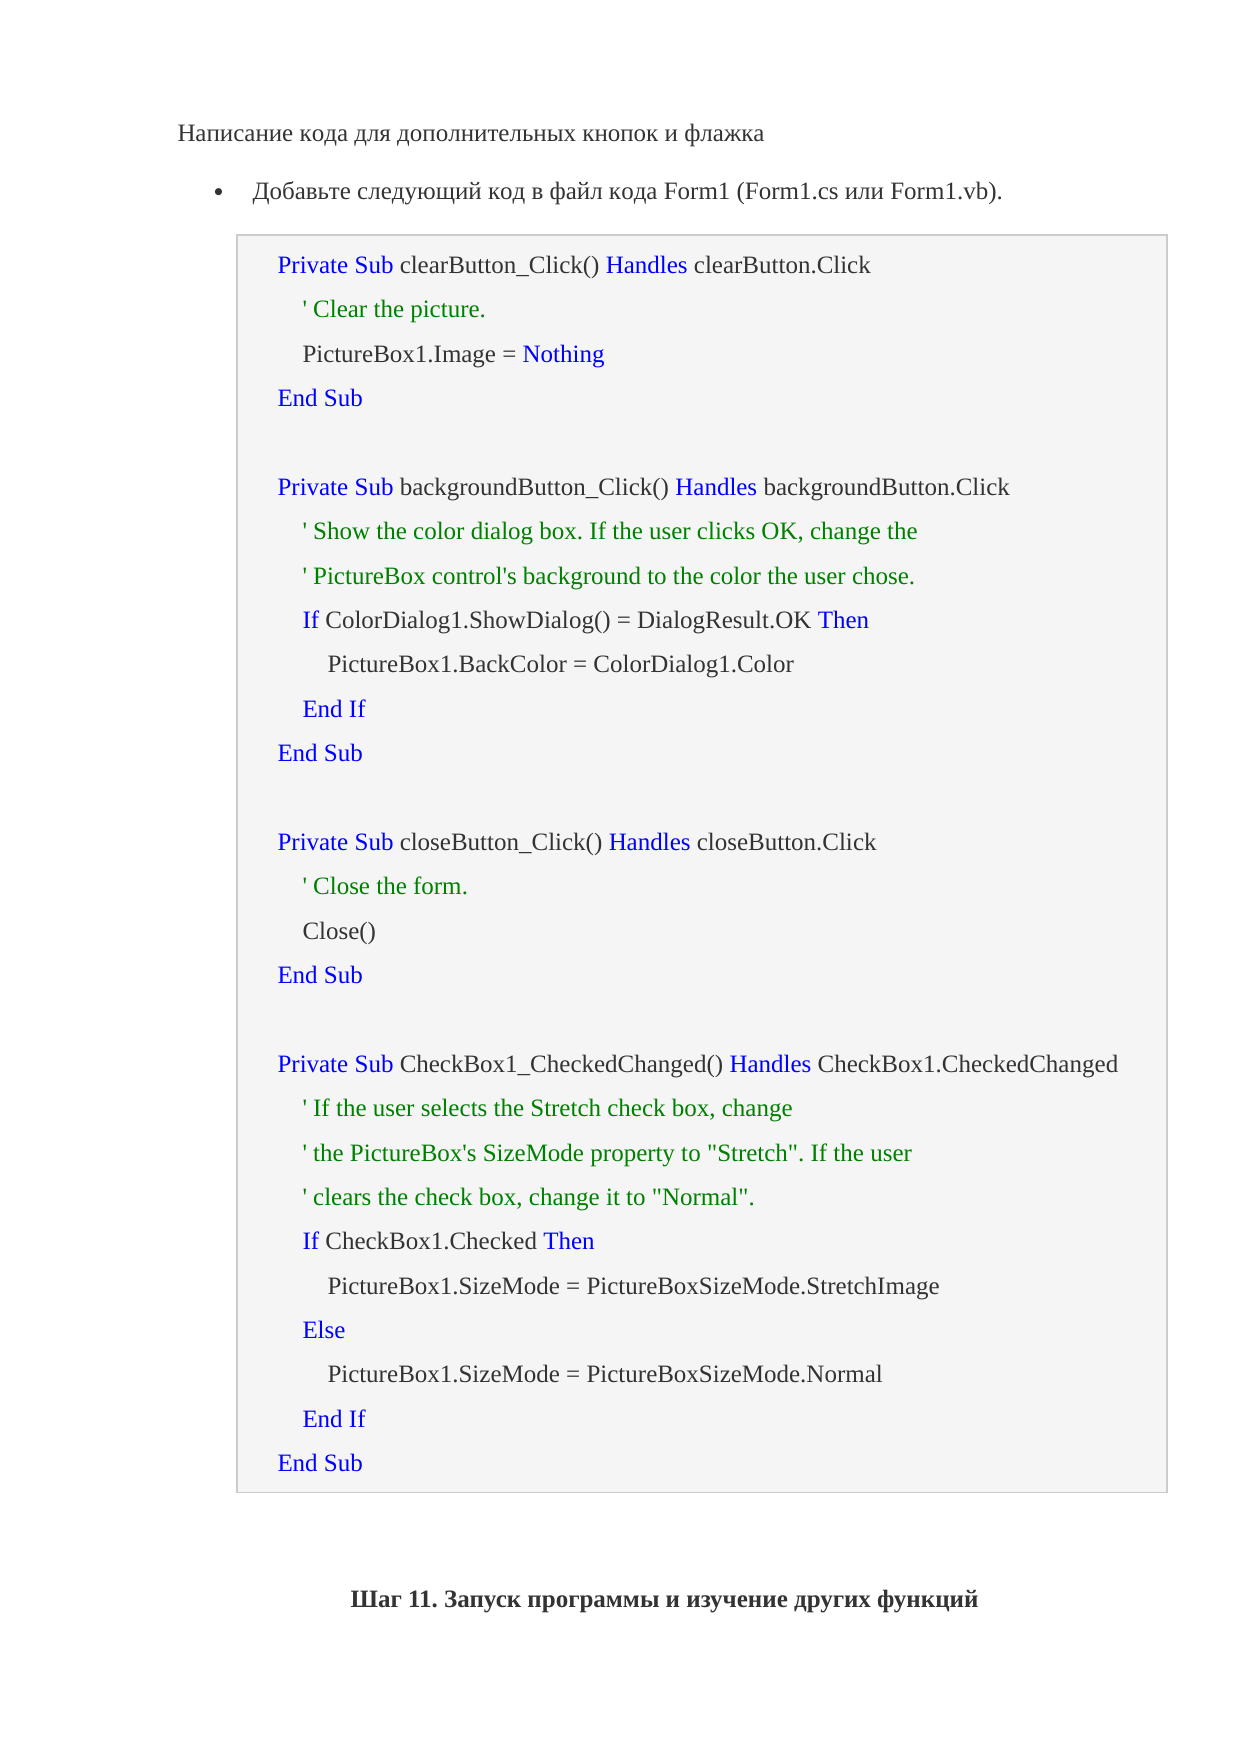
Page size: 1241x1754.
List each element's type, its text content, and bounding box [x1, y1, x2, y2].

text PictureBox1.SizeMode = PictureBoxSizeMode.Normal [238, 1343, 1166, 1388]
text Шаг 11. Запуск программы и изучение других функций [177, 1584, 1152, 1613]
text End Sub [238, 367, 1166, 411]
text Написание кода для дополнительных кнопок и флажка [177, 118, 1152, 147]
text If ColorDialog1.ShowDialog() = DialogResult.OK Then [238, 589, 1166, 633]
text Private Sub backgroundButton_Click() Handles backgroundButton.Click [238, 456, 1166, 500]
text ' PictureBox control's background to the color the user chose. [238, 544, 1166, 589]
text ' Close the form. [238, 855, 1166, 899]
text If CheckBox1.Checked Then [238, 1210, 1166, 1254]
text Private Sub CheckBox1_CheckedChanged() Handles CheckBox1.CheckedChanged [238, 1033, 1166, 1077]
text Private Sub closeButton_Click() Handles closeButton.Click [238, 811, 1166, 855]
text ' If the user selects the Stretch check box, change [238, 1077, 1166, 1121]
text ' the PictureBox's SizeMode property to "Stretch". If the user [238, 1121, 1166, 1166]
text PictureBox1.Image = Nothing [238, 323, 1166, 367]
text Close() [238, 899, 1166, 944]
text Else [238, 1299, 1166, 1343]
text PictureBox1.BackColor = ColorDialog1.Color [238, 633, 1166, 678]
text PictureBox1.SizeMode = PictureBoxSizeMode.StretchImage [238, 1254, 1166, 1299]
text Private Sub clearButton_Click() Handles clearButton.Click [238, 236, 1166, 278]
text End Sub [238, 722, 1166, 766]
text End If [238, 1388, 1166, 1432]
text End Sub [238, 944, 1166, 988]
text End Sub [238, 1432, 1166, 1492]
text End If [238, 678, 1166, 722]
text ' Show the color dialog box. If the user clicks OK, change the [238, 500, 1166, 544]
list Добавьте следующий код в файл кода Form1 (Form1.cs или Form1.vb). Копировать [215, 176, 1152, 205]
text ' Clear the picture. [238, 278, 1166, 323]
text ' clears the check box, change it to "Normal". [238, 1166, 1166, 1210]
